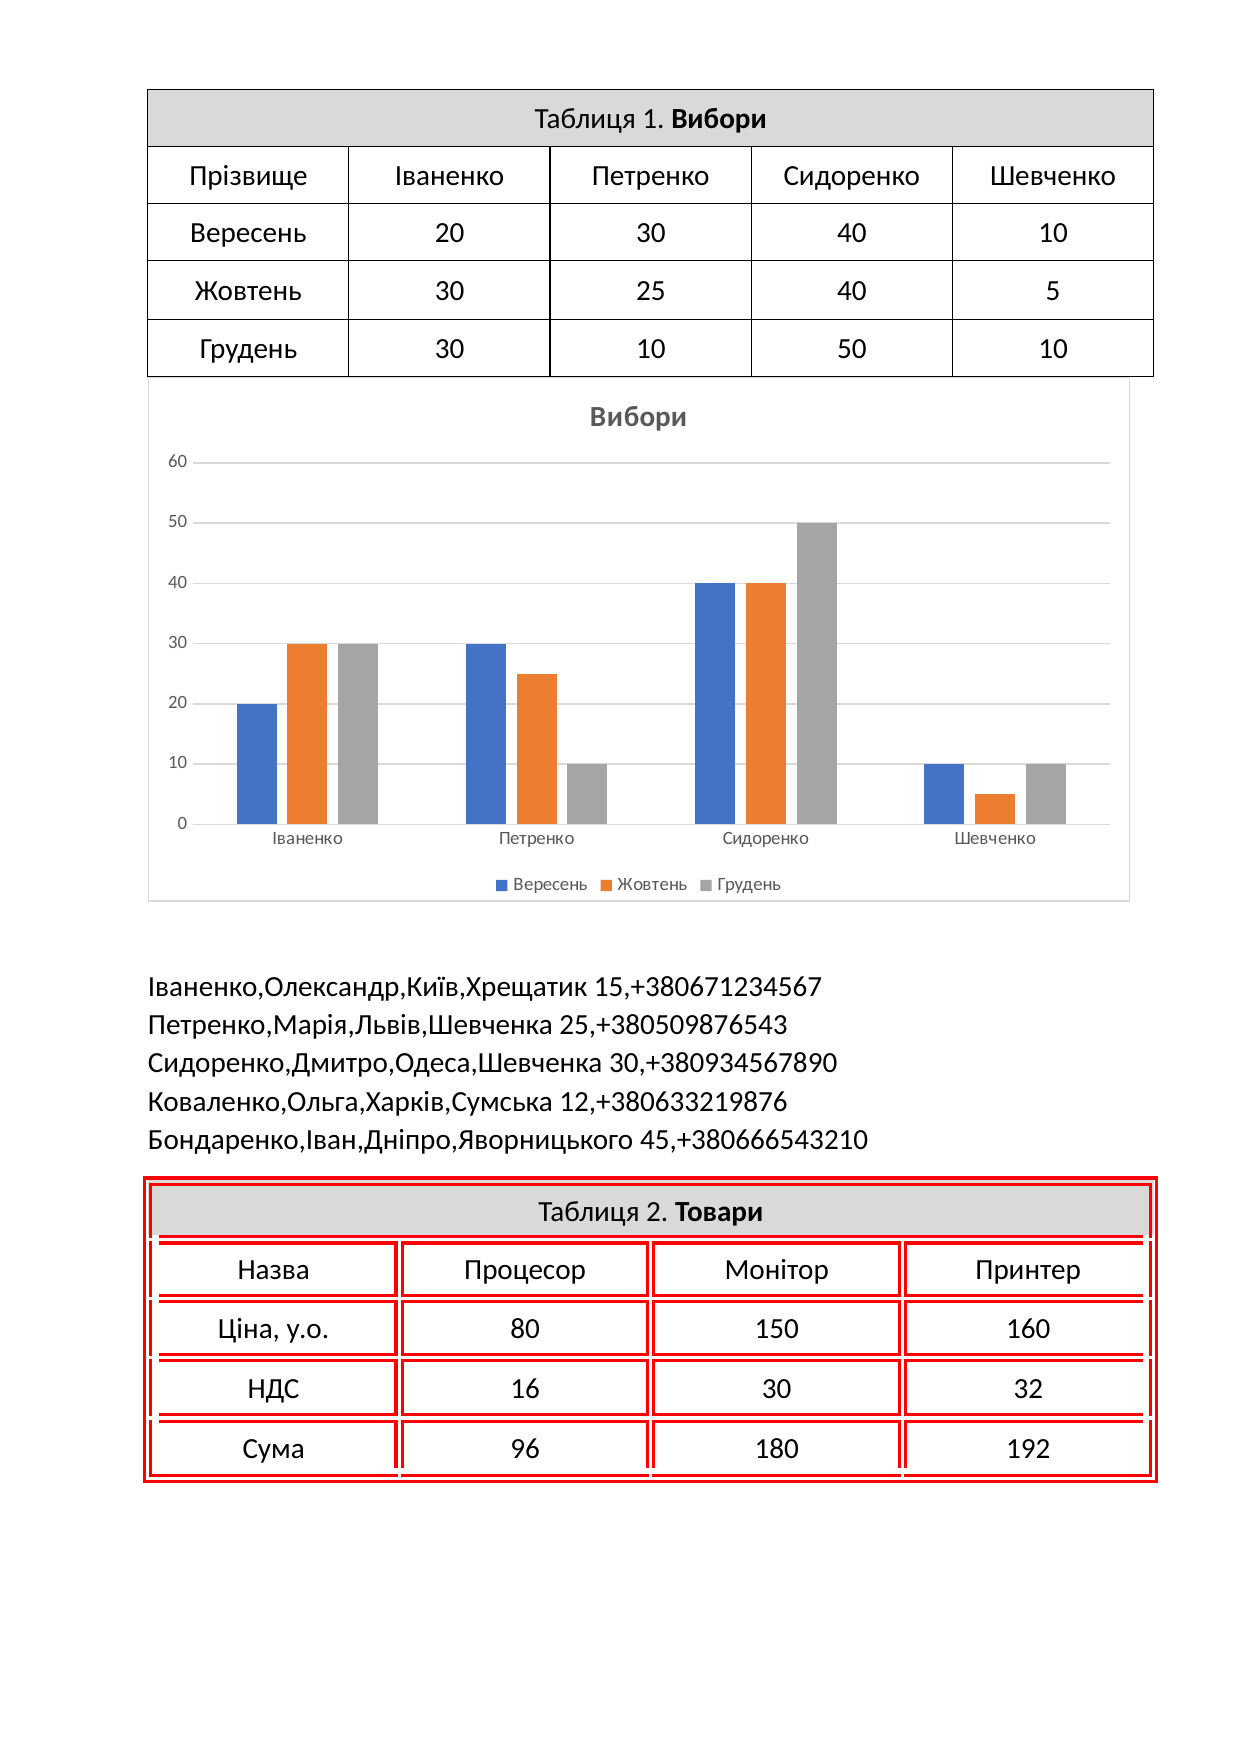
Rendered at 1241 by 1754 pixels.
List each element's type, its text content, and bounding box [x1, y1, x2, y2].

table_cell Вересень [148, 204, 348, 259]
table_cell 32 [902, 1353, 1154, 1413]
table_cell 30 [651, 1353, 902, 1413]
table_cell 30 [349, 261, 549, 319]
table_cell НДС [148, 1353, 399, 1413]
table_cell Петренко [551, 147, 751, 202]
table_cell 25 [551, 261, 751, 319]
table_cell Сума [148, 1413, 399, 1474]
table_cell 40 [752, 204, 952, 259]
table_cell 40 [752, 261, 952, 319]
table_cell Сидоренко [752, 147, 952, 202]
table_cell 50 [752, 320, 952, 376]
table_cell 10 [551, 320, 751, 376]
table_cell 80 [399, 1294, 651, 1353]
table_cell Ціна, у.о. [148, 1294, 399, 1353]
table_cell 150 [651, 1294, 902, 1353]
text Іваненко,Олександр,Київ,Хрещатик 15,+380671234567 Петренко,Марія,Львів,Шевченка 25,+380509876543 Сидоренко,Дмитро,Одеса,Шевченка 30,+380934567890 Коваленко,Ольга,Харків,Сумська 12,+380633219876 Бондаренко,Іван,Дніпро,Яворницького 45,+380666543210 [148, 968, 1152, 1157]
table_cell 180 [651, 1413, 902, 1474]
table_cell Прізвище [148, 147, 348, 202]
table_cell 160 [902, 1294, 1154, 1353]
table_cell Іваненко [349, 147, 549, 202]
table_cell 192 [902, 1413, 1154, 1474]
table_header Таблиця 1. Вибори [148, 90, 1153, 146]
table_cell Грудень [148, 320, 348, 376]
table_cell Жовтень [148, 261, 348, 319]
table_cell 16 [399, 1353, 651, 1413]
table_cell 96 [399, 1413, 651, 1474]
table_cell 30 [349, 320, 549, 376]
table_cell 5 [953, 261, 1153, 319]
table_cell Процесор [399, 1238, 651, 1294]
table_cell Назва [148, 1235, 399, 1294]
table_cell 30 [551, 204, 751, 259]
table_cell 10 [953, 320, 1153, 376]
table_cell Монітор [651, 1238, 902, 1294]
table_cell 10 [953, 204, 1153, 259]
table_cell Принтер [902, 1235, 1154, 1294]
table_cell Шевченко [953, 147, 1153, 202]
table_header Таблиця 2. Товари [148, 1180, 1154, 1235]
table_cell 20 [349, 204, 549, 259]
